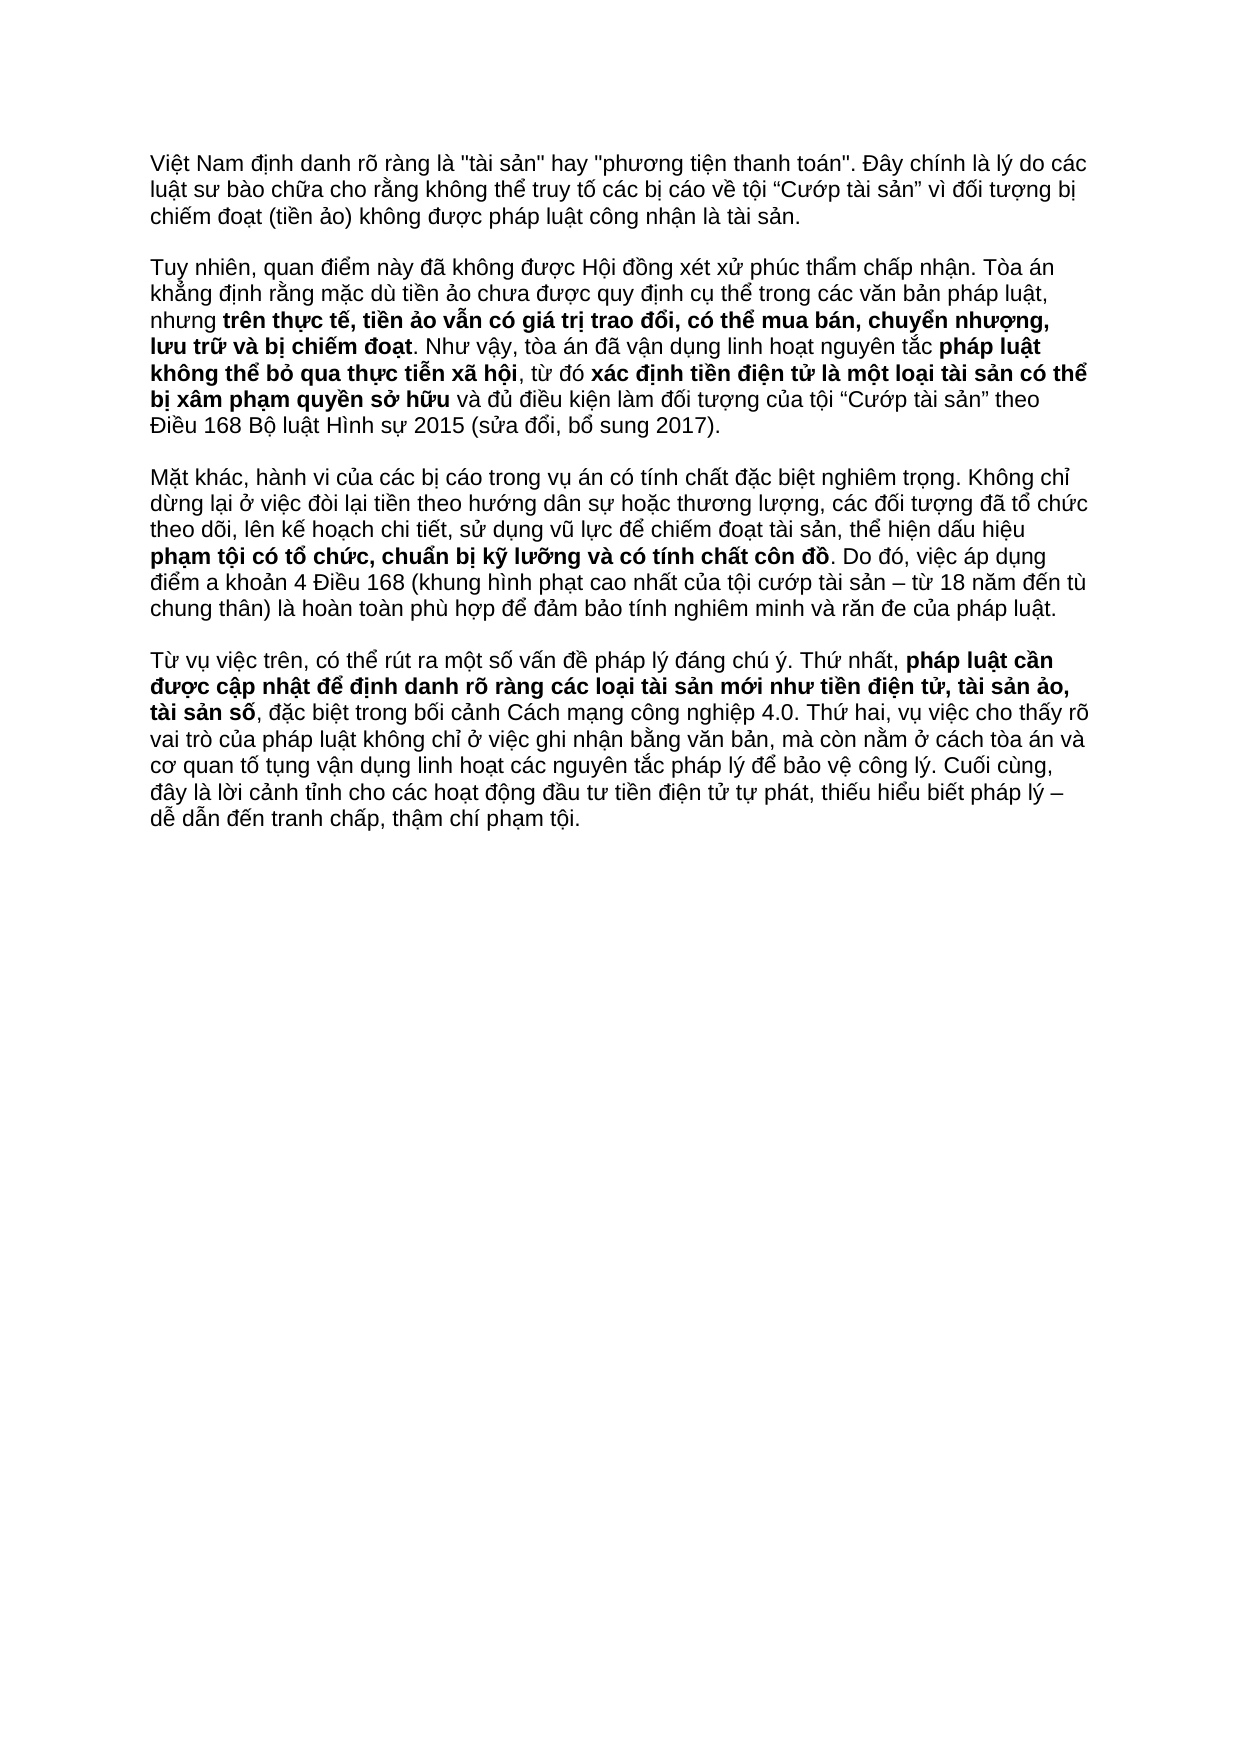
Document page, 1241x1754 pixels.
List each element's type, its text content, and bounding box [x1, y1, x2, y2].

text Tuy nhiên, quan điểm này đã không được Hội đồng xét xử phúc thẩm chấp nhận. Tòa án khẳng định rằng mặc dù tiền ảo chưa được quy định cụ thể trong các văn bản pháp luật, nhưng trên thực tế, tiền ảo vẫn có giá trị trao đổi, có thể mua bán, chuyển nhượng, lưu trữ và bị chiếm đoạt. Như vậy, tòa án đã vận dụng linh hoạt nguyên tắc pháp luật không thể bỏ qua thực tiễn xã hội, từ đó xác định tiền điện tử là một loại tài sản có thể bị xâm phạm quyền sở hữu và đủ điều kiện làm đối tượng của tội “Cướp tài sản” theo Điều 168 Bộ luật Hình sự 2015 (sửa đổi, bổ sung 2017). [150, 254, 1090, 438]
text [150, 150, 1090, 229]
text Từ vụ việc trên, có thể rút ra một số vấn đề pháp lý đáng chú ý. Thứ nhất, pháp luật cần được cập nhật để định danh rõ ràng các loại tài sản mới như tiền điện tử, tài sản ảo, tài sản số, đặc biệt trong bối cảnh Cách mạng công nghiệp 4.0. Thứ hai, vụ việc cho thấy rõ vai trò của pháp luật không chỉ ở việc ghi nhận bằng văn bản, mà còn nằm ở cách tòa án và cơ quan tố tụng vận dụng linh hoạt các nguyên tắc pháp lý để bảo vệ công lý. Cuối cùng, đây là lời cảnh tỉnh cho các hoạt động đầu tư tiền điện tử tự phát, thiếu hiểu biết pháp lý – dễ dẫn đến tranh chấp, thậm chí phạm tội. [150, 647, 1090, 831]
text Mặt khác, hành vi của các bị cáo trong vụ án có tính chất đặc biệt nghiêm trọng. Không chỉ dừng lại ở việc đòi lại tiền theo hướng dân sự hoặc thương lượng, các đối tượng đã tổ chức theo dõi, lên kế hoạch chi tiết, sử dụng vũ lực để chiếm đoạt tài sản, thể hiện dấu hiệu phạm tội có tổ chức, chuẩn bị kỹ lưỡng và có tính chất côn đồ. Do đó, việc áp dụng điểm a khoản 4 Điều 168 (khung hình phạt cao nhất của tội cướp tài sản – từ 18 năm đến tù chung thân) là hoàn toàn phù hợp để đảm bảo tính nghiêm minh và răn đe của pháp luật. [150, 463, 1090, 622]
